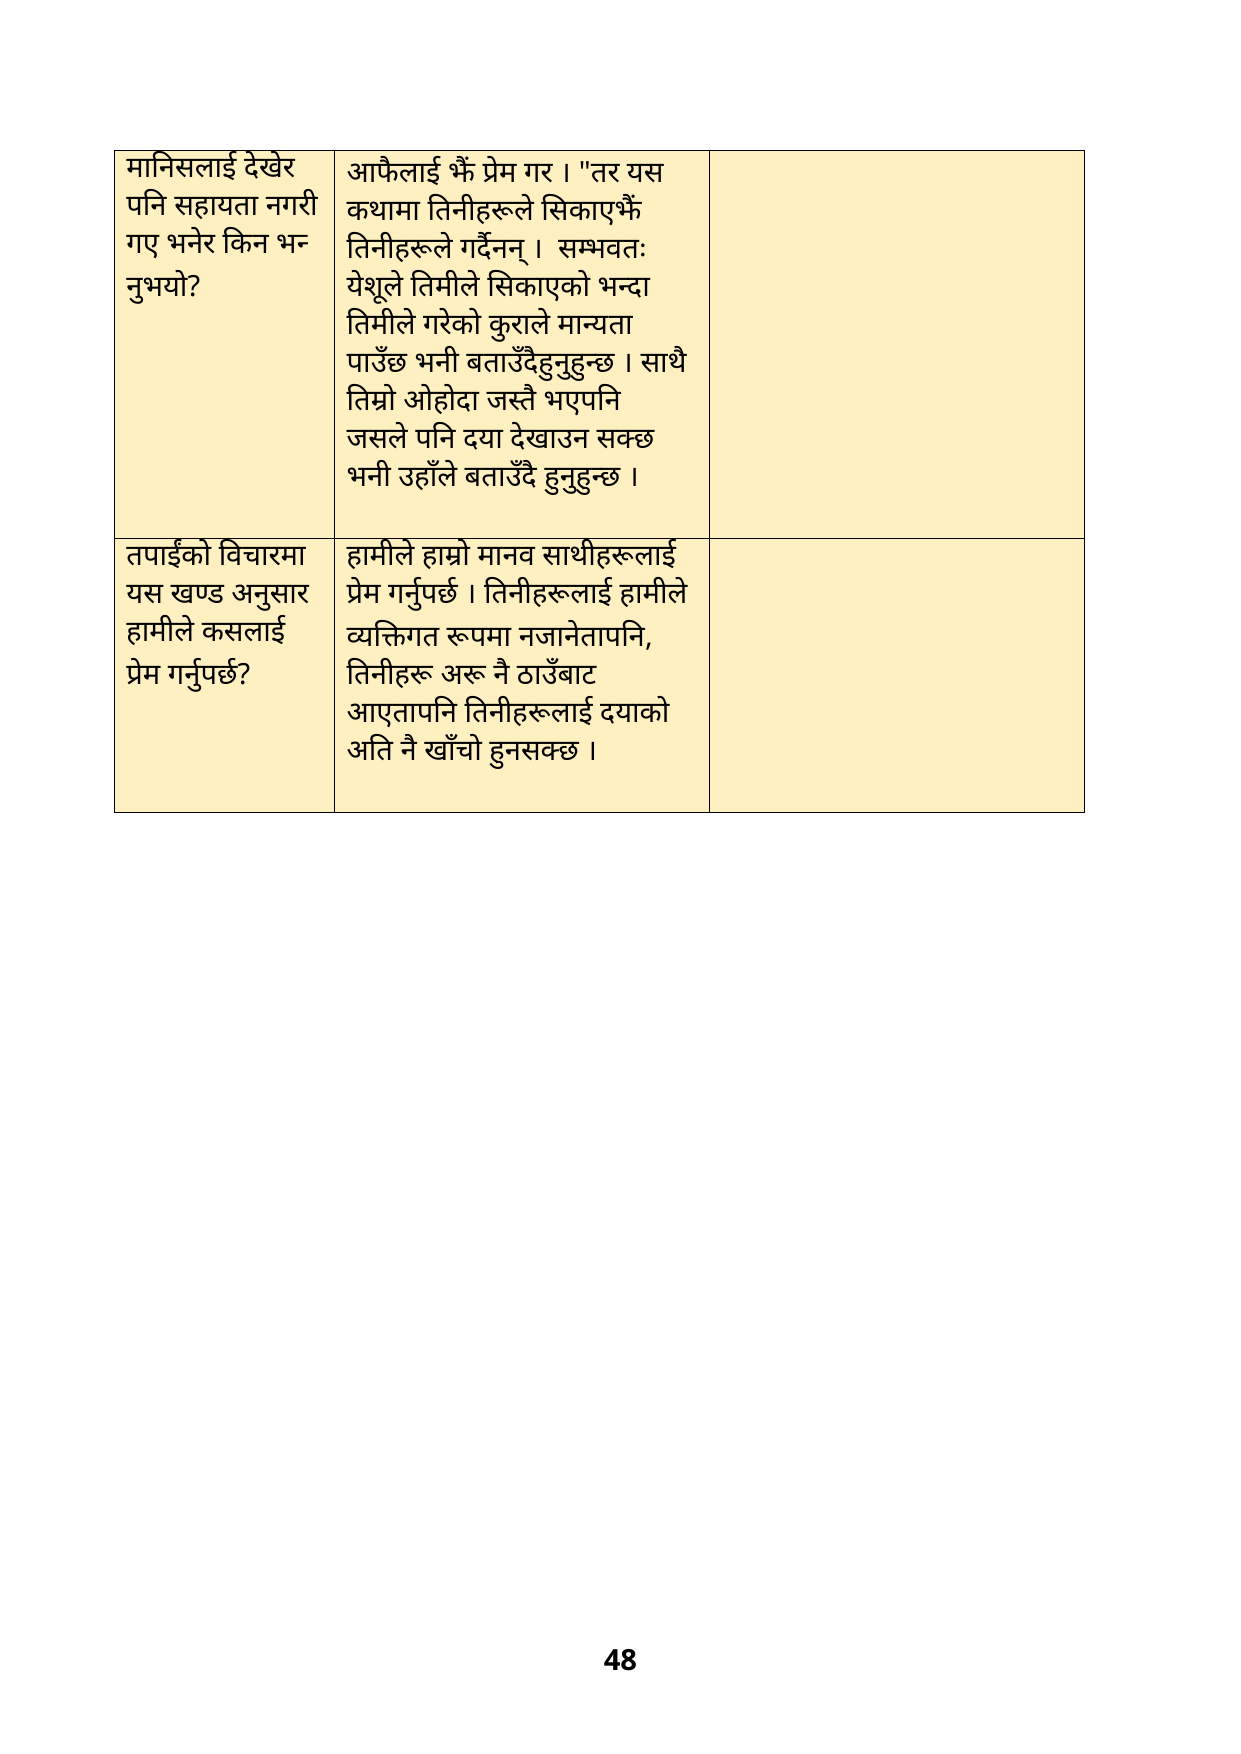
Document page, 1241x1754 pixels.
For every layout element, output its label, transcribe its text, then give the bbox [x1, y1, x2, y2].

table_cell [115, 151, 334, 538]
table_cell [710, 151, 1084, 538]
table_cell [335, 151, 709, 538]
table_cell हामीले हाम्रो मानव साथीहरूलाई प्रेम गर्नुपर्छ । तिनीहरूलाई हामीले व्यक्तिगत रूपमा नजानेतापनि, तिनीहरू अरू नै ठाउँबाट आएतापनि तिनीहरूलाई दयाको अति नै खाँचो हुनसक्छ । [335, 539, 709, 812]
table_cell तपाईंको विचारमा यस खण्‍ड अनुसार हामीले कसलाई प्रेम गर्नुपर्छ? [115, 539, 334, 812]
table_cell [710, 539, 1084, 812]
